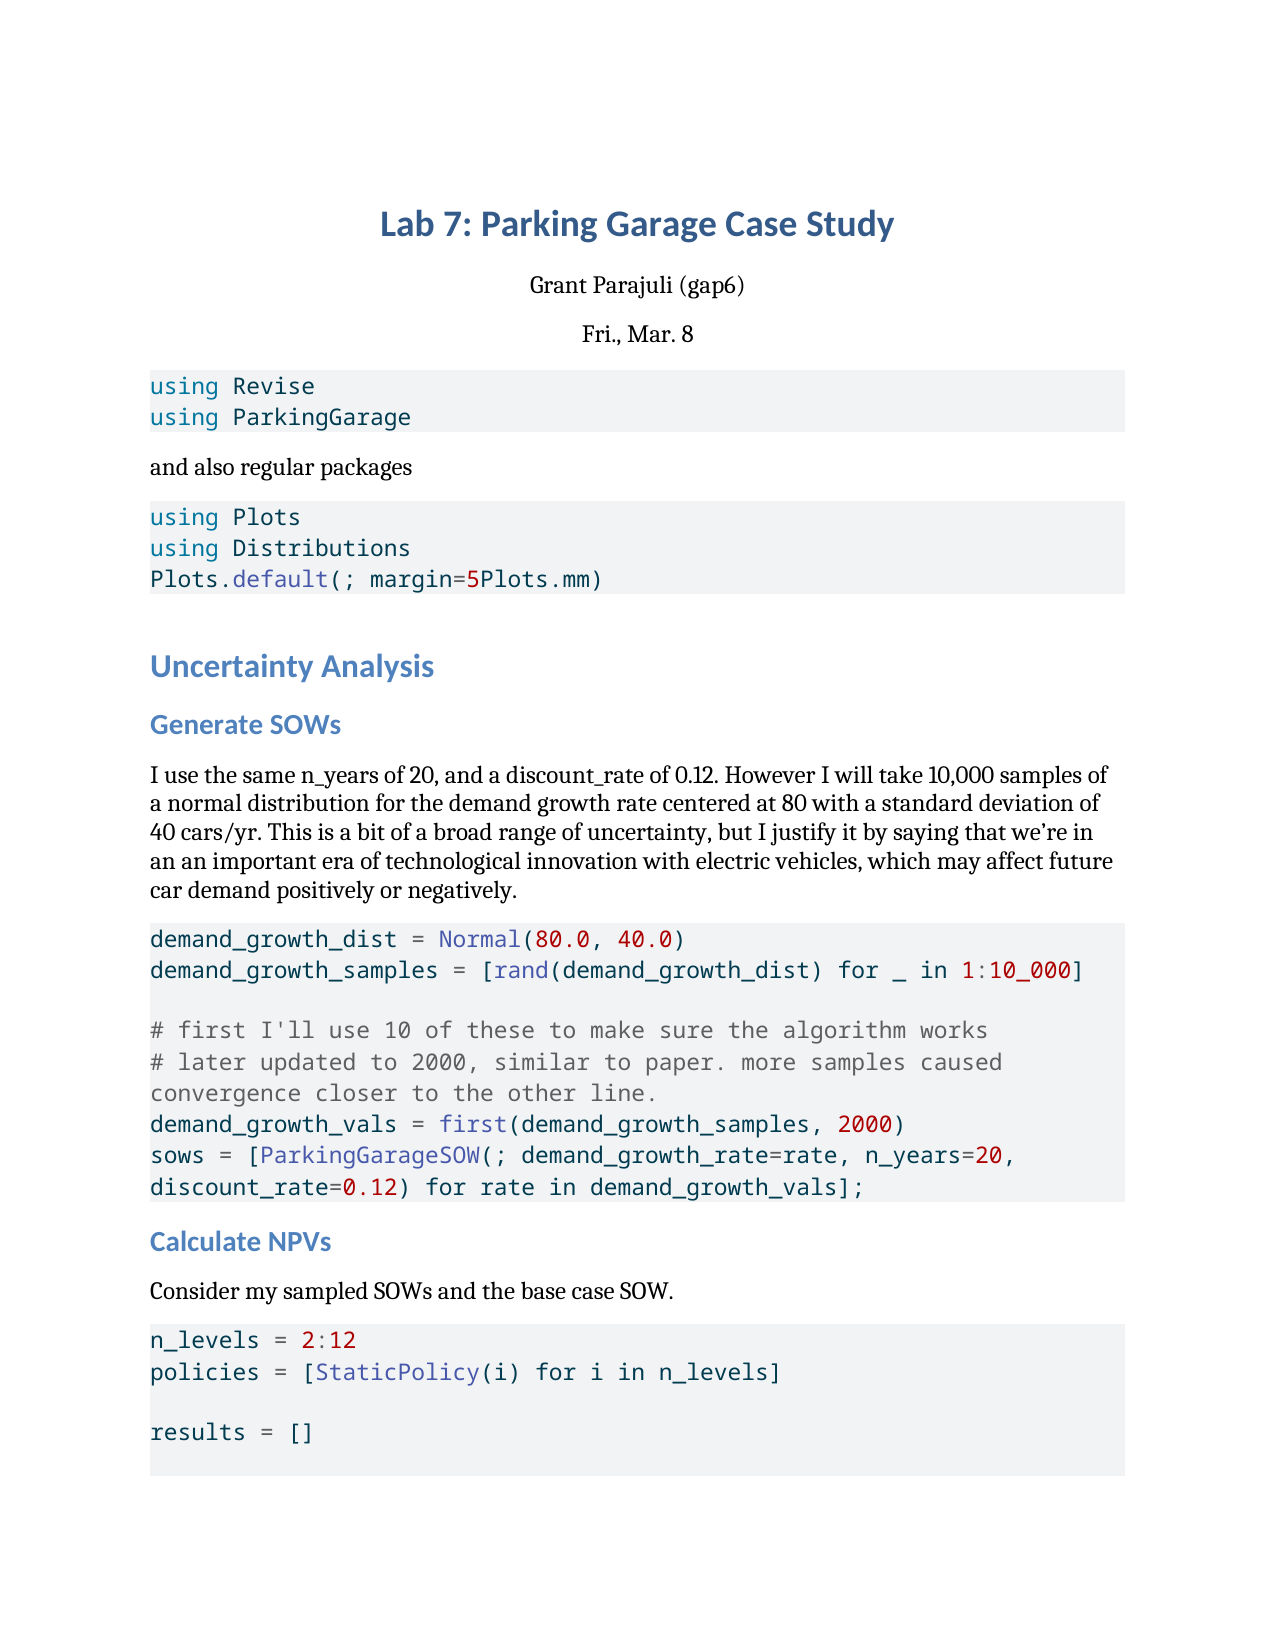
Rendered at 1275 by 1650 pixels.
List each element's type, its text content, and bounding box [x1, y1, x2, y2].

text Consider my sampled SOWs and the base case SOW. [150, 1277, 1125, 1306]
subtitle Uncertainty Analysis [150, 644, 1125, 685]
text and also regular packages [150, 453, 1125, 482]
text Grant Parajuli (gap6) [150, 271, 1125, 299]
title Lab 7: Parking Garage Case Study [150, 200, 1125, 246]
text I use the same n_years of 20, and a discount_rate of 0.12. However I will take 10,000 samples of a normal distribution for the demand growth rate centered at 80 with a standard deviation of 40 cars/yr. This is a bit of a broad range of uncertainty, but I justify it by saying that we’re in an an important era of technological innovation with electric vehicles, which may affect future car demand positively or negatively. [150, 761, 1125, 904]
subtitle Calculate NPVs [150, 1223, 1125, 1258]
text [150, 1324, 1125, 1476]
subtitle Generate SOWs [150, 706, 1125, 742]
text demand_growth_dist = Normal(80.0, 40.0) demand_growth_samples = [rand(demand_growth_dist) for _ in 1:10_000] # first I'll use 10 of these to make sure the algorithm works # later updated to 2000, similar to paper. more samples caused convergence closer to the other line. demand_growth_vals = first(demand_growth_samples, 2000) sows = [ParkingGarageSOW(; demand_growth_rate=rate, n_years=20, discount_rate=0.12) for rate in demand_growth_vals]; [150, 923, 1125, 1202]
text using Plots using Distributions Plots.default(; margin=5Plots.mm) [301, 501, 1125, 594]
text using Revise using ParkingGarage [315, 370, 1125, 432]
text Fri., Mar. 8 [150, 320, 1125, 349]
